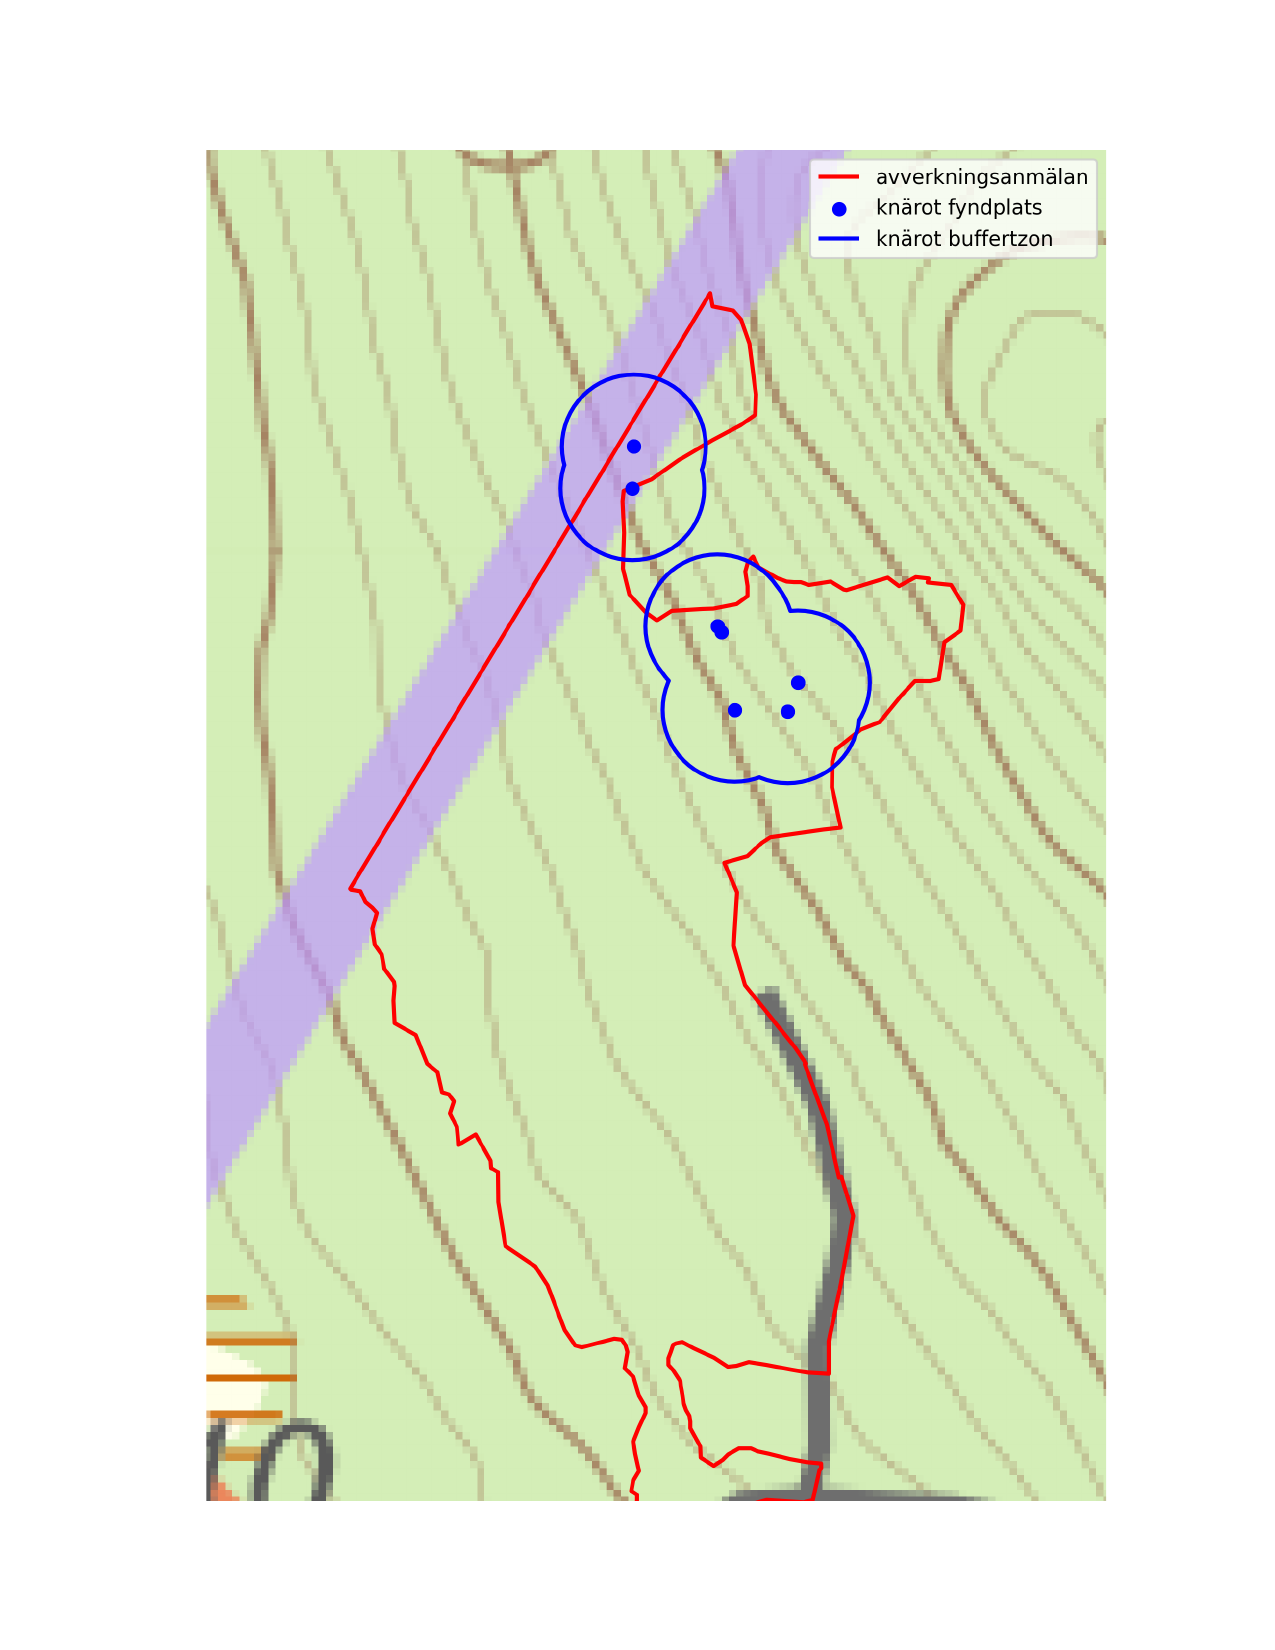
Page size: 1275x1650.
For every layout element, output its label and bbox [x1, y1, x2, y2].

picture [206, 150, 1107, 1501]
